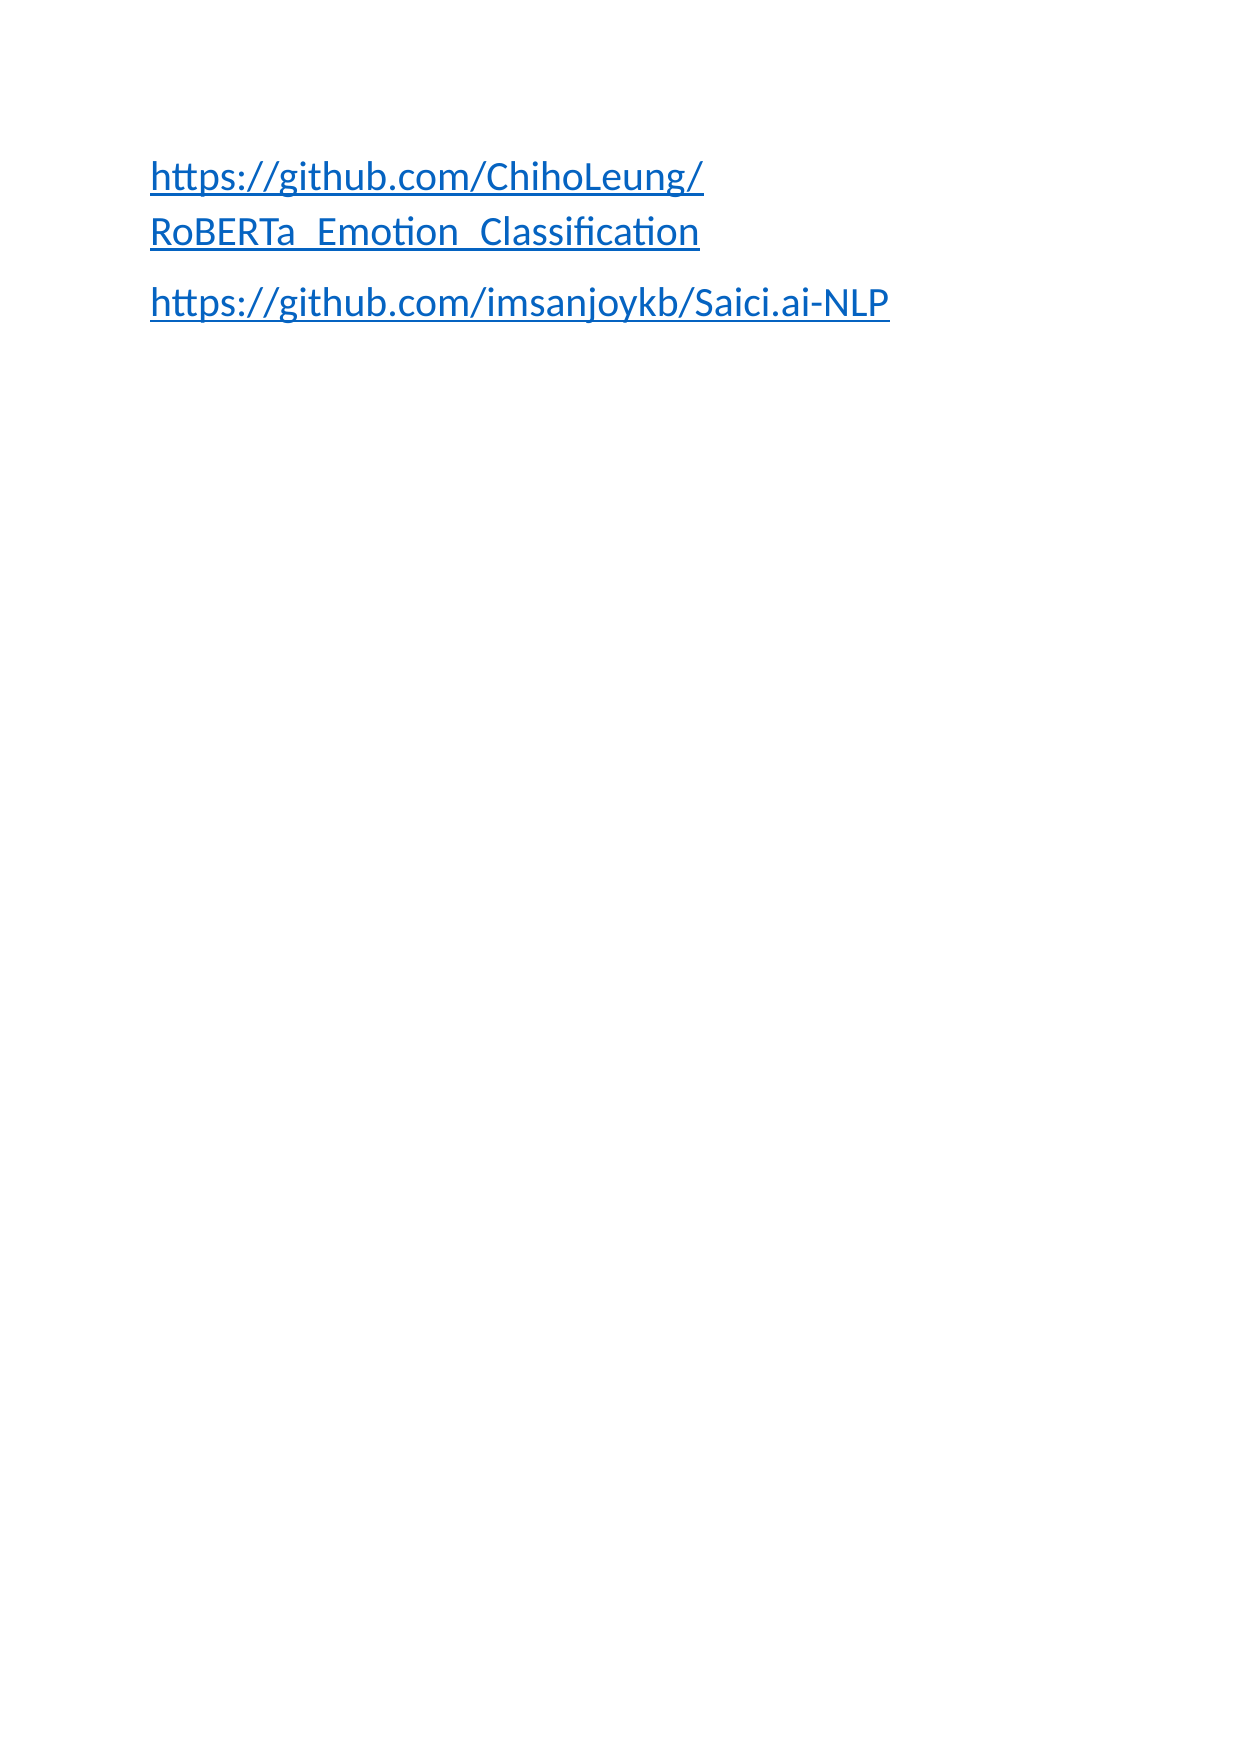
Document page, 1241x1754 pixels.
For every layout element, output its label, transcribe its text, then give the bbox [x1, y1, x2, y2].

text https://github.com/ChihoLeung/RoBERTa_Emotion_Classification [150, 150, 1090, 256]
text https://github.com/imsanjoykb/Saici.ai-NLP [150, 276, 1090, 327]
